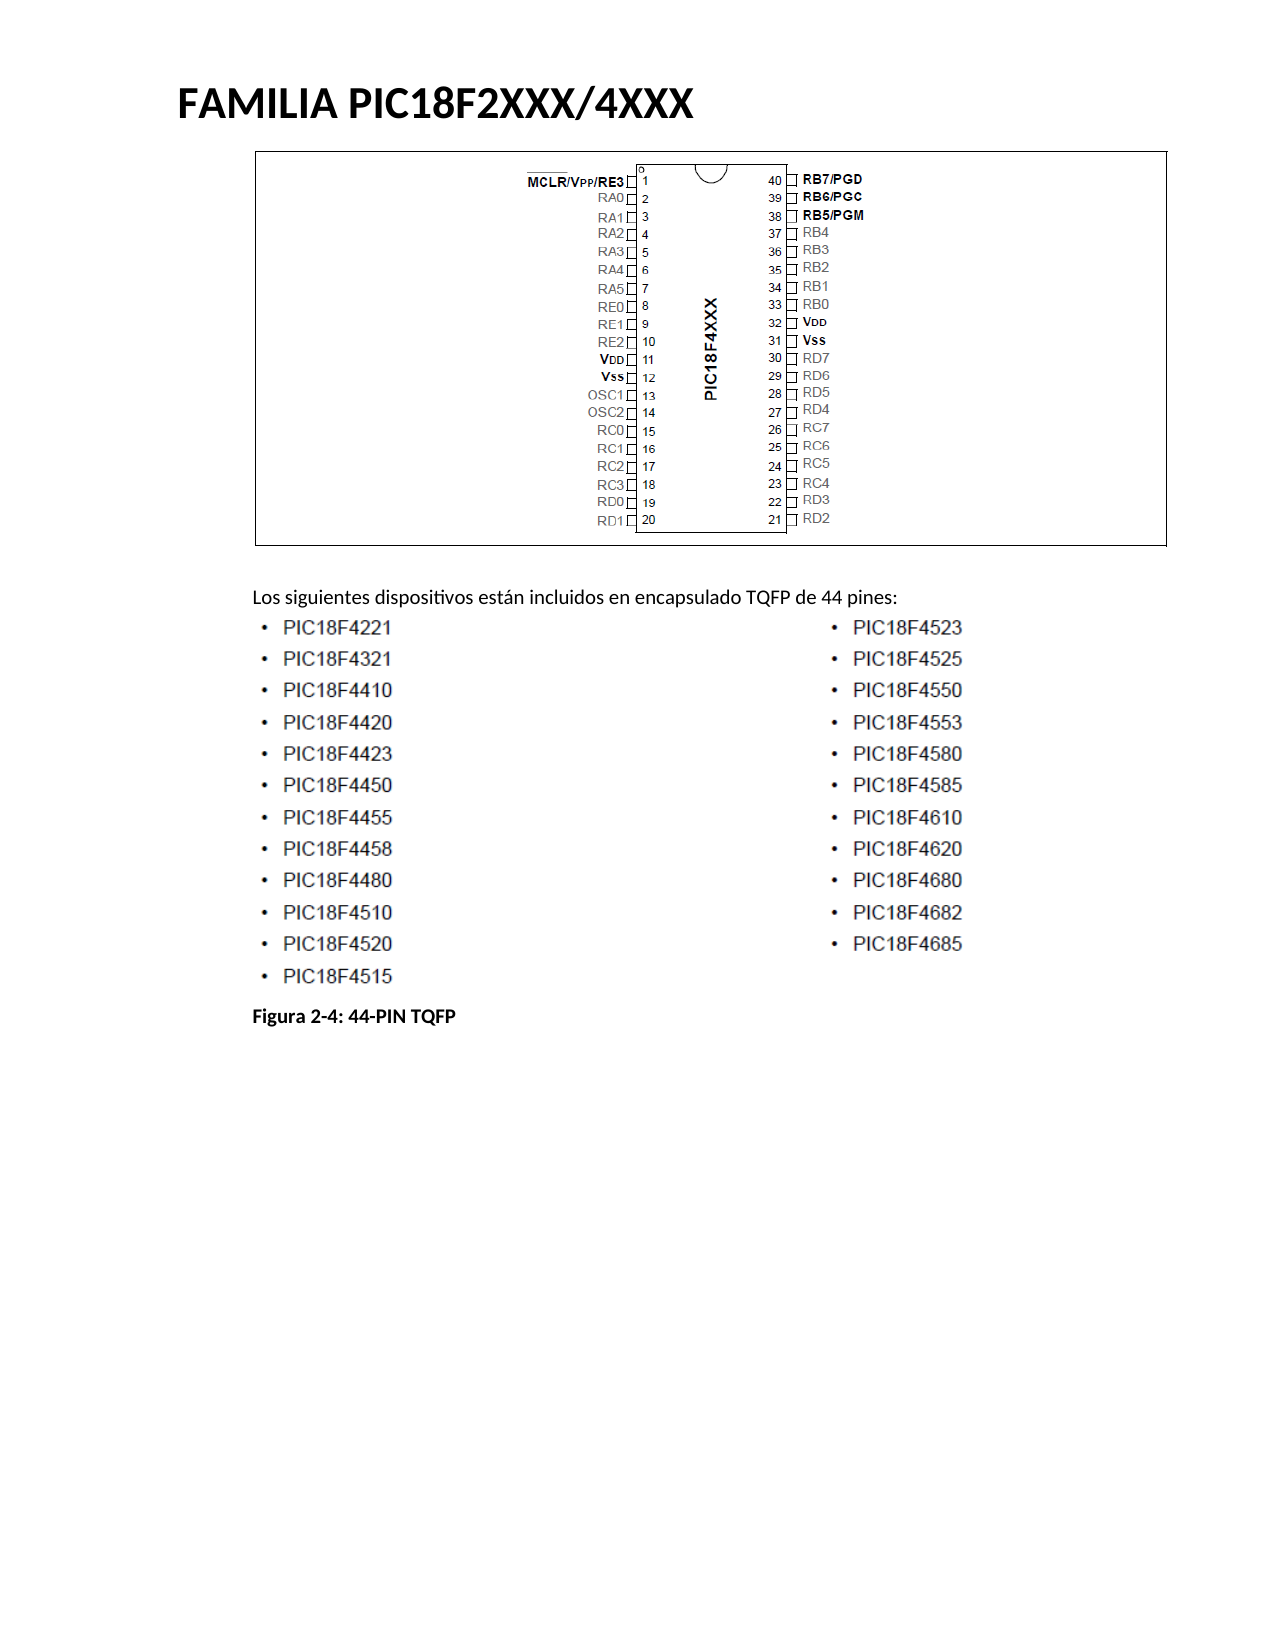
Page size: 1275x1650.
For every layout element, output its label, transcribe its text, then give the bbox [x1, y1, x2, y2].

picture [252, 147, 1173, 551]
list Figura 2-4: 44-PIN TQFP [252, 1003, 1098, 1028]
list Los siguientes dispositivos están incluidos en encapsulado TQFP de 44 pines: [252, 584, 1098, 609]
picture [252, 613, 1173, 999]
